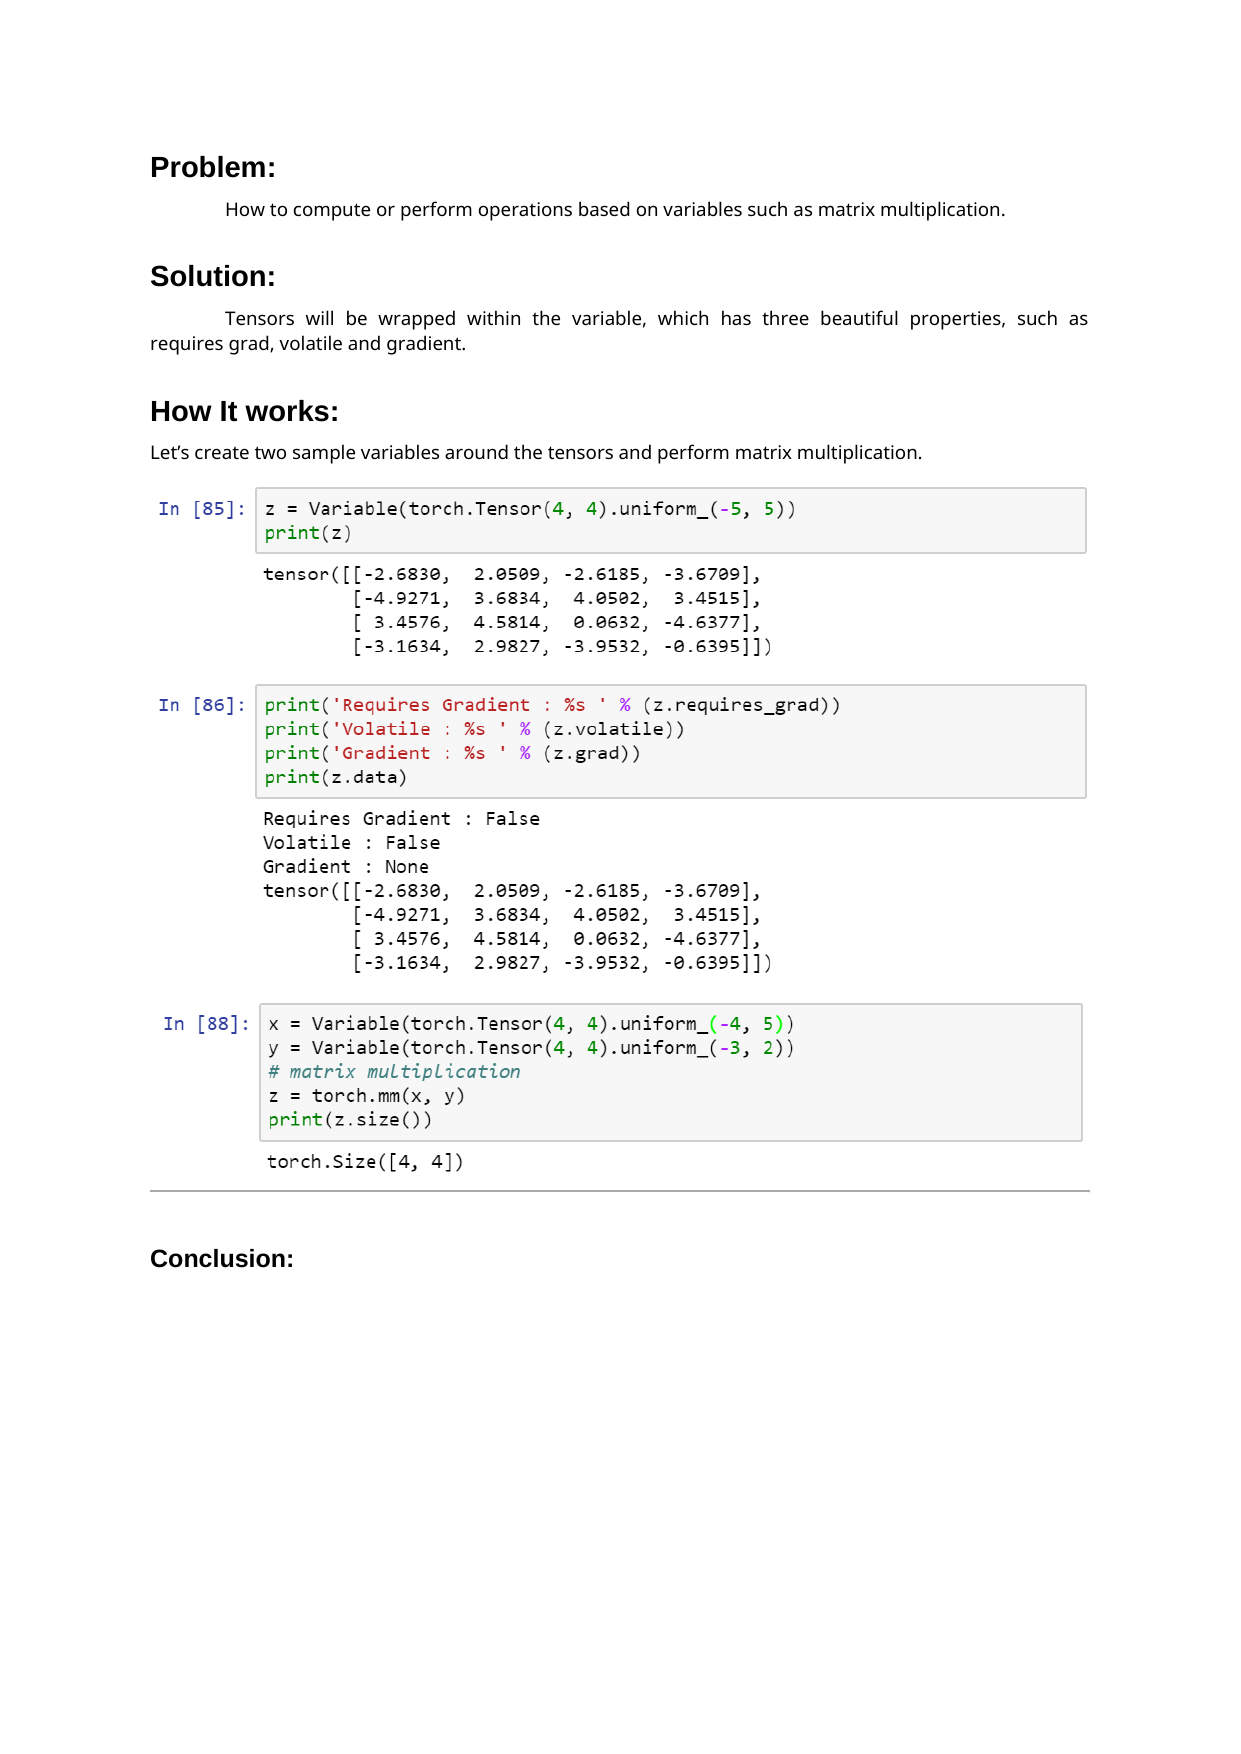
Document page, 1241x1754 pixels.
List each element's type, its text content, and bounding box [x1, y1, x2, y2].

subtitle Solution: [150, 259, 1090, 293]
text Let’s create two sample variables around the tensors and perform matrix multiplication. [150, 440, 1090, 465]
text How to compute or perform operations based on variables such as matrix multiplication. [150, 196, 1090, 222]
text Conclusion: [150, 1244, 1090, 1272]
text Tensors will be wrapped within the variable, which has three beautiful properties, such as requires grad, volatile and gradient. [150, 305, 1090, 356]
subtitle Problem: [150, 150, 1090, 183]
subtitle How It works: [150, 394, 1090, 427]
